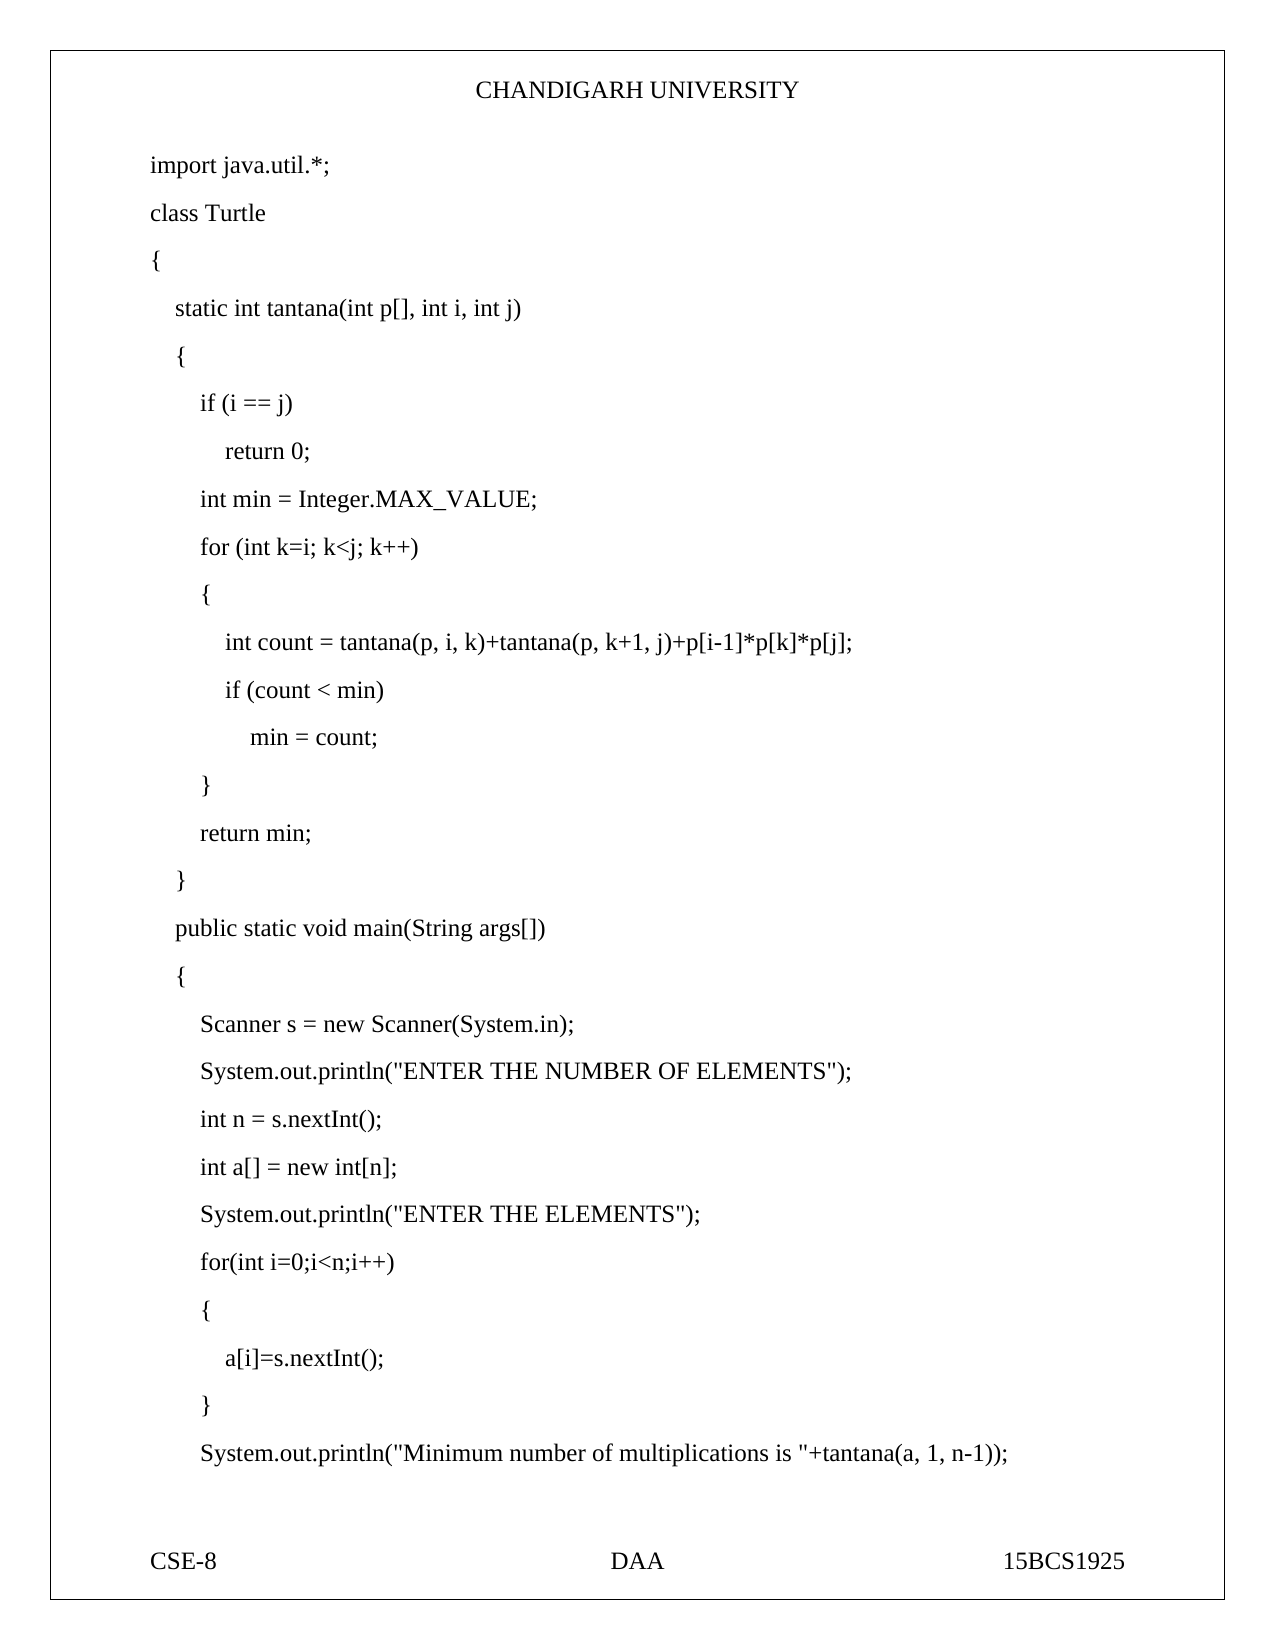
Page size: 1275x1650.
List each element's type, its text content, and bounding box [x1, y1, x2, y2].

text int n = s.nextInt(); [150, 1104, 1125, 1133]
text return min; [150, 818, 1125, 847]
text } [150, 866, 1125, 894]
text int min = Integer.MAX_VALUE; [150, 484, 1125, 513]
text for (int k=i; k<j; k++) [150, 532, 1125, 560]
text System.out.println("Minimum number of multiplications is "+tantana(a, 1, n-1)); [150, 1438, 1125, 1467]
text return 0; [150, 436, 1125, 465]
text import java.util.*; [150, 150, 1125, 179]
text { [150, 961, 1125, 990]
text Scanner s = new Scanner(System.in); [150, 1009, 1125, 1037]
text } [150, 1390, 1125, 1419]
text { [150, 579, 1125, 608]
text class Turtle [150, 198, 1125, 226]
text System.out.println("ENTER THE ELEMENTS"); [150, 1199, 1125, 1228]
text int a[] = new int[n]; [150, 1152, 1125, 1181]
text System.out.println("ENTER THE NUMBER OF ELEMENTS"); [150, 1056, 1125, 1085]
text { [150, 245, 1125, 274]
text min = count; [150, 722, 1125, 751]
text for(int i=0;i<n;i++) [150, 1247, 1125, 1276]
text static int tantana(int p[], int i, int j) [150, 293, 1125, 322]
text { [150, 341, 1125, 369]
text int count = tantana(p, i, k)+tantana(p, k+1, j)+p[i-1]*p[k]*p[j]; [150, 627, 1125, 656]
text if (count < min) [150, 675, 1125, 703]
text } [150, 770, 1125, 799]
text if (i == j) [150, 388, 1125, 417]
text { [150, 1295, 1125, 1324]
text public static void main(String args[]) [150, 913, 1125, 942]
text a[i]=s.nextInt(); [150, 1343, 1125, 1371]
